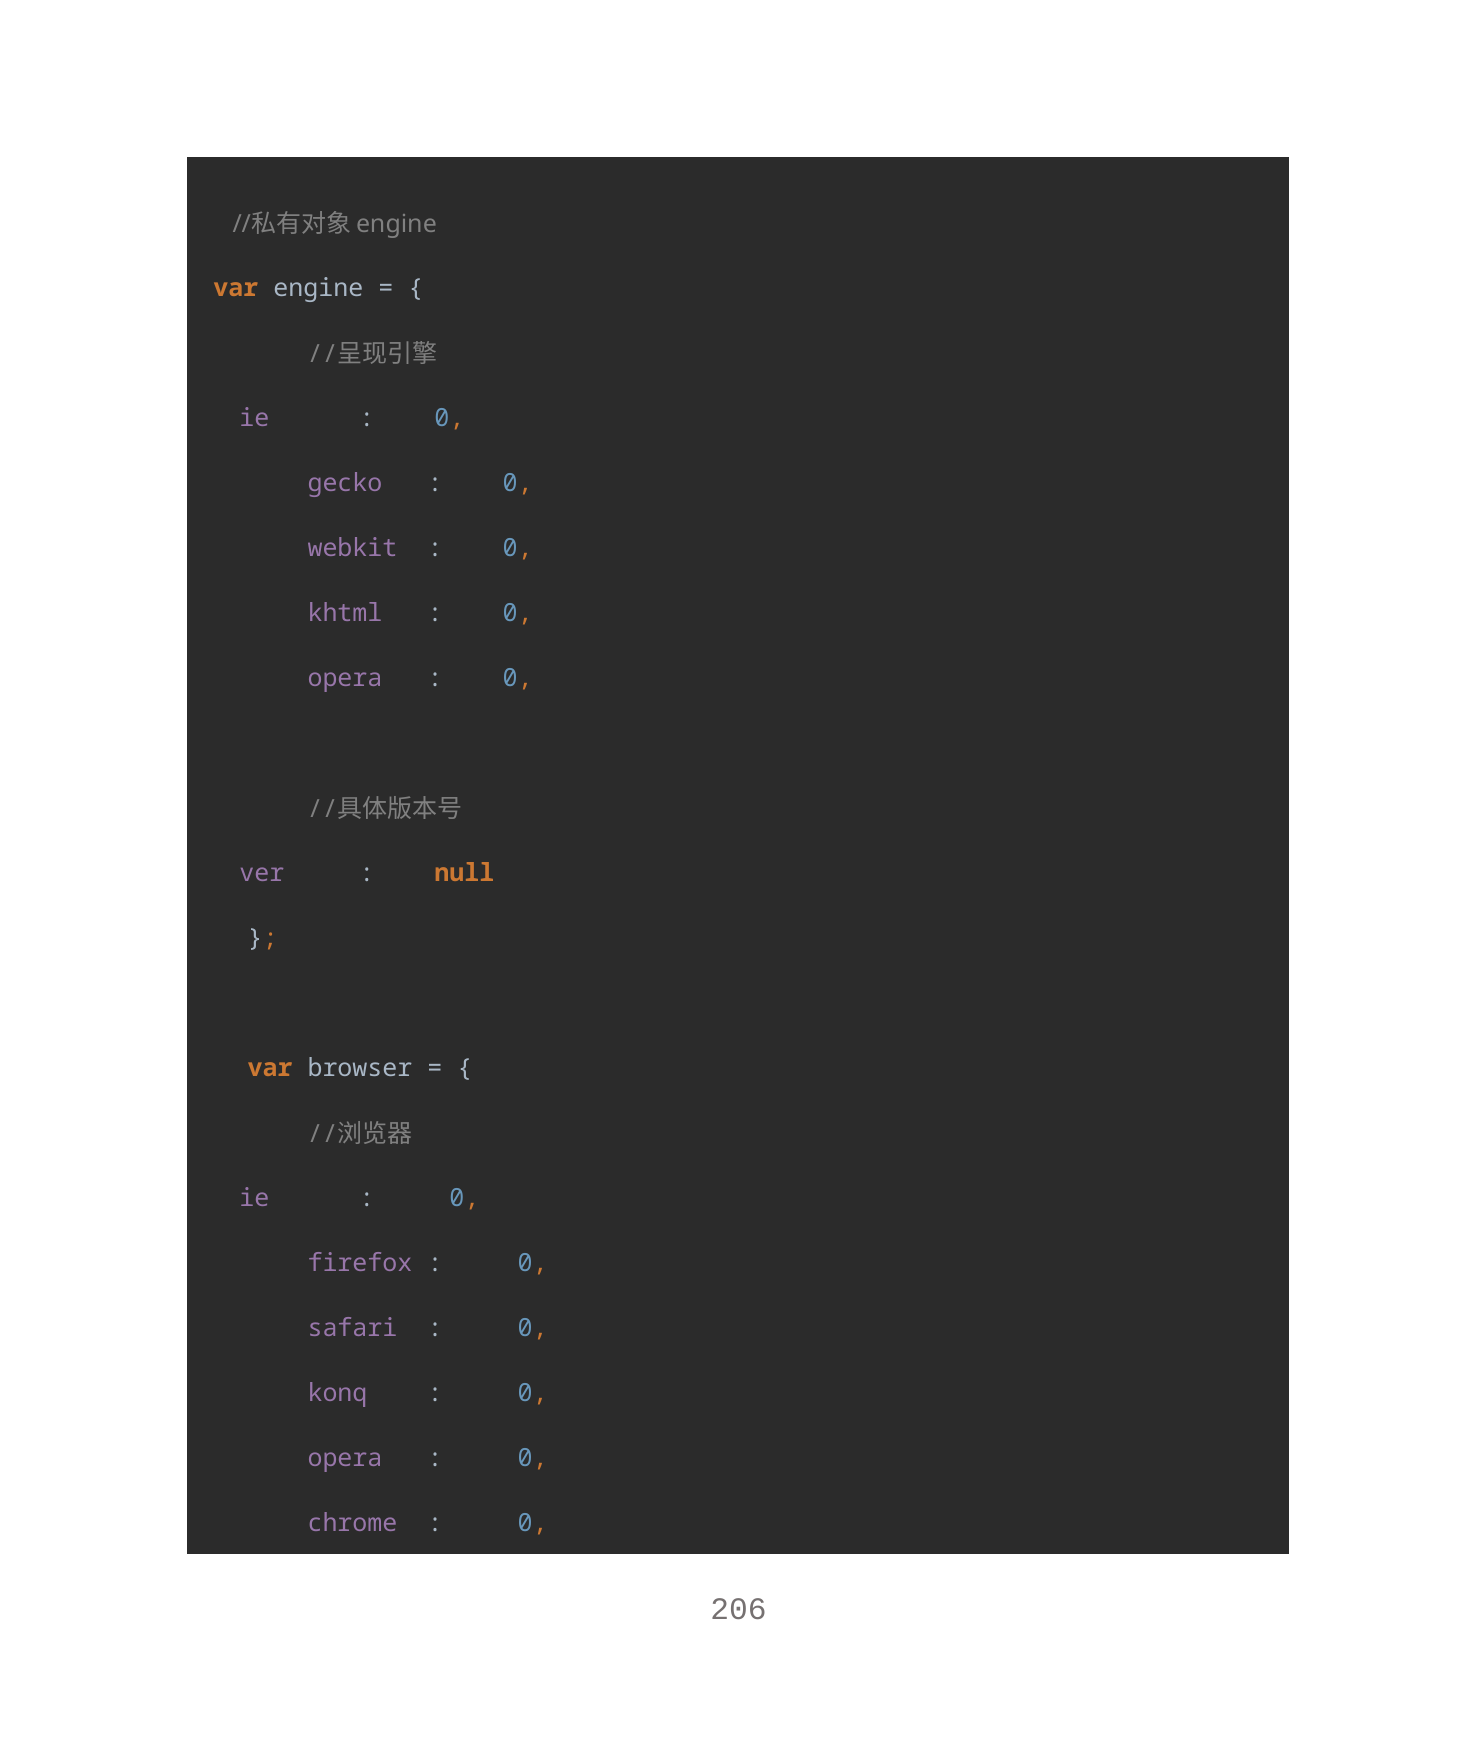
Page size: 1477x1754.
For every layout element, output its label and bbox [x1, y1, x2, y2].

text [187, 189, 1289, 1554]
